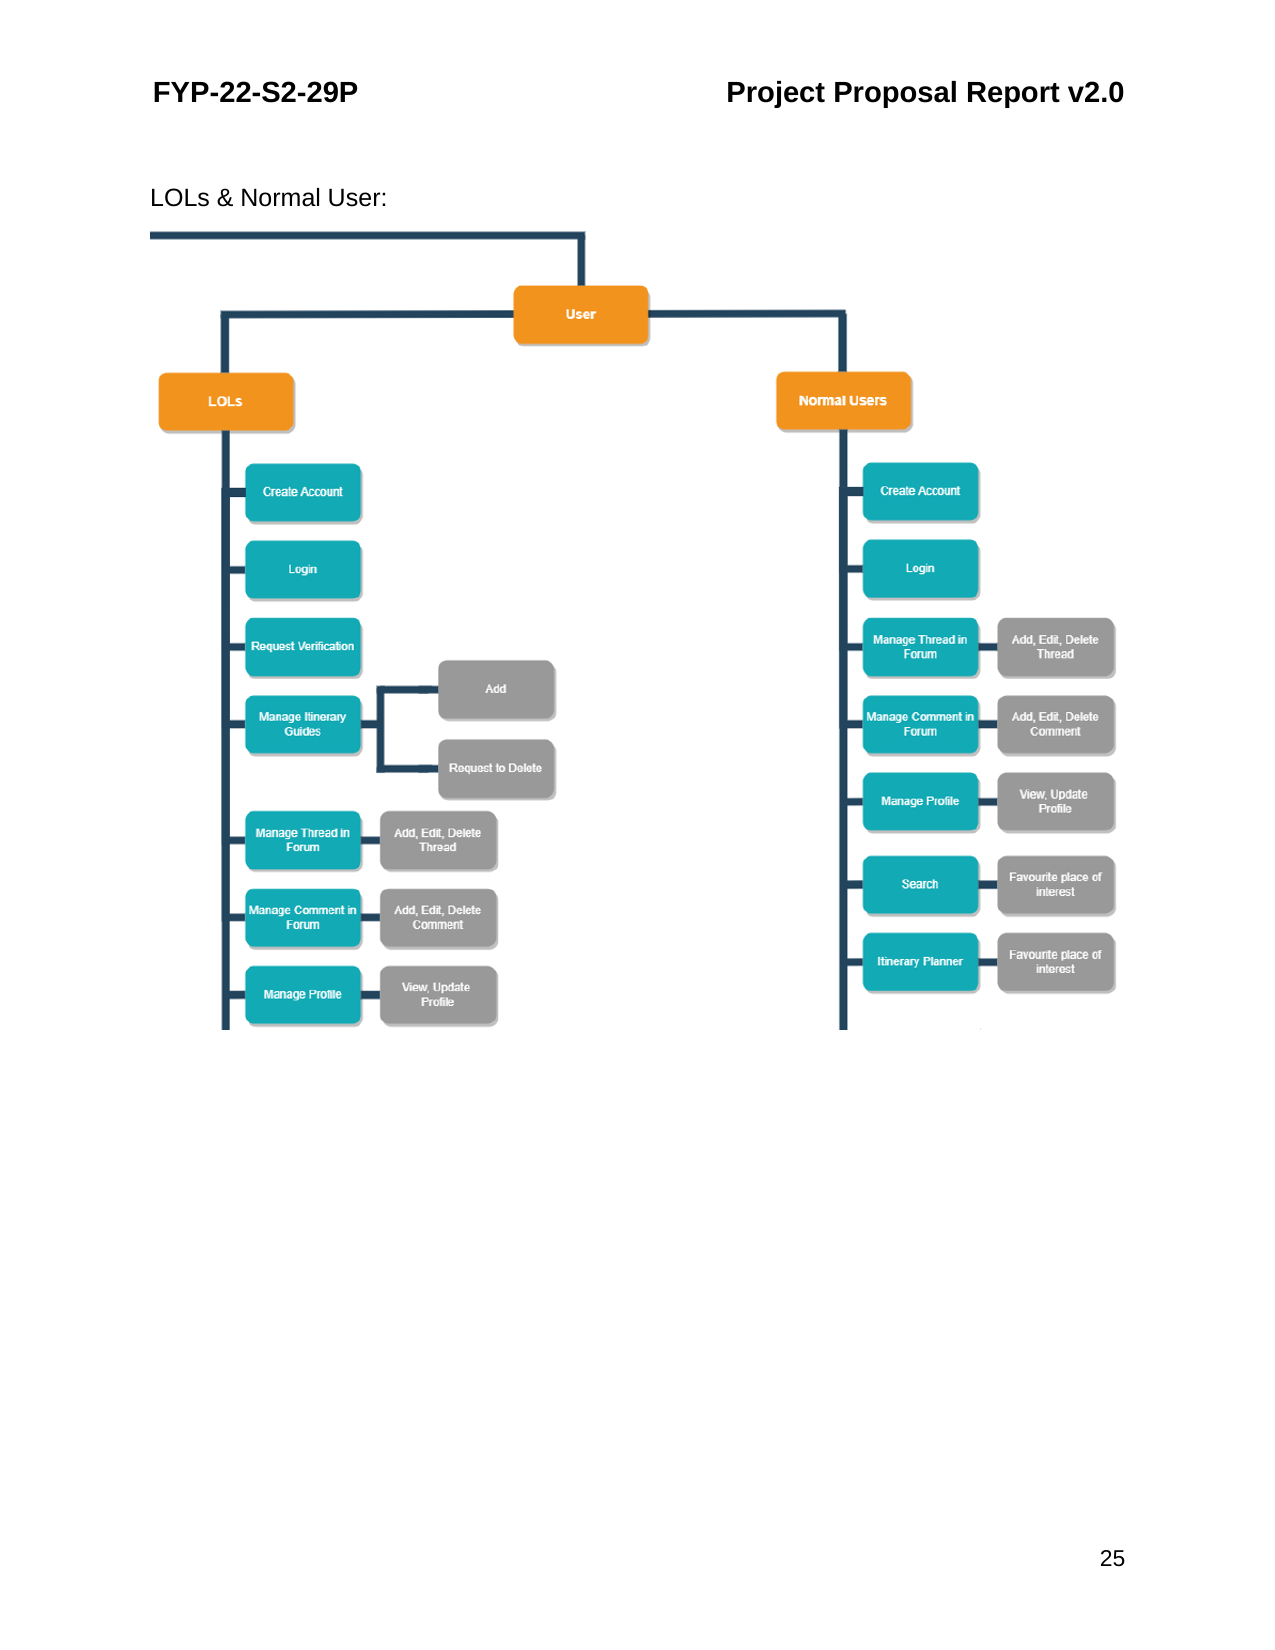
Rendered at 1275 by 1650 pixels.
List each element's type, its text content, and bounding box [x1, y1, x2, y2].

text LOLs & Normal User: [150, 183, 1125, 212]
picture [150, 216, 1125, 1030]
